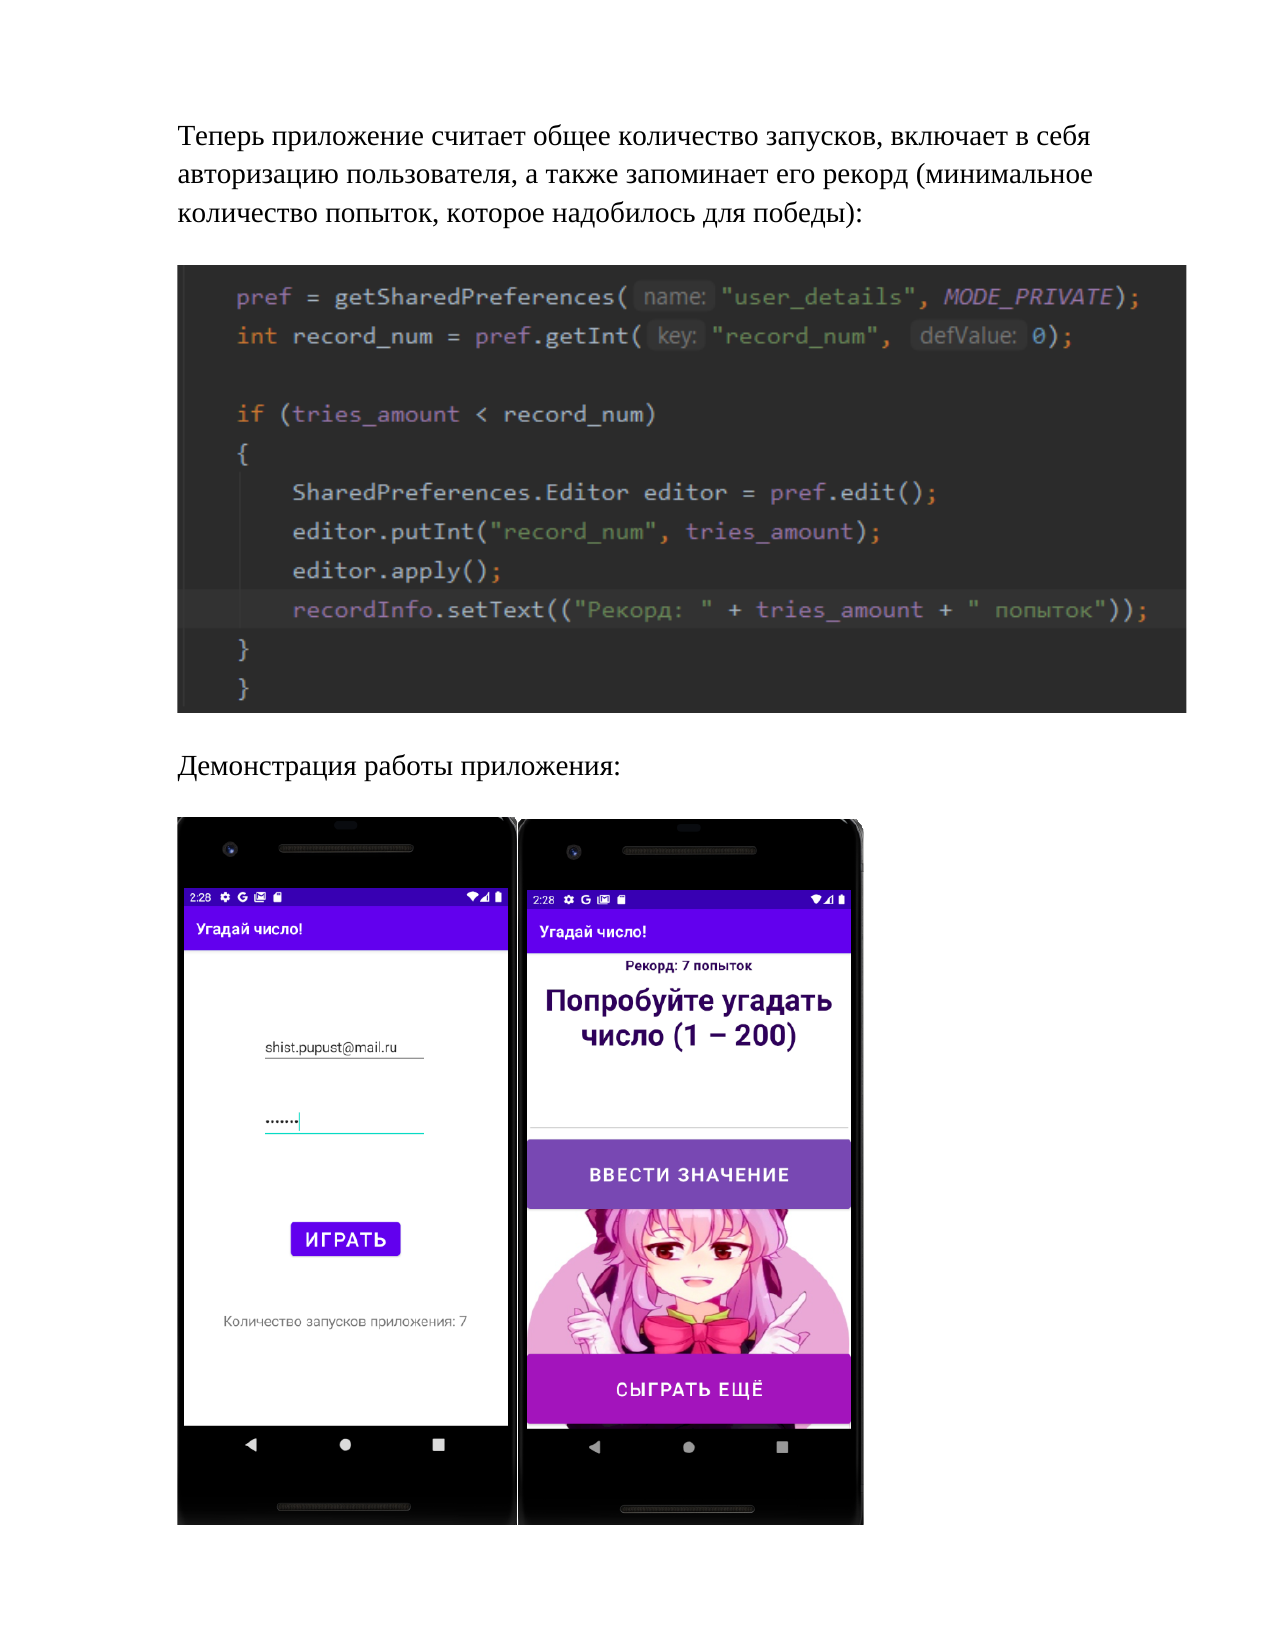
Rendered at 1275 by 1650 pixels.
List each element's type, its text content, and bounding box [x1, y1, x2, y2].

picture [177, 265, 1187, 713]
text Теперь приложение считает общее количество запусков, включает в себя авторизацию пользователя, а также запоминает его рекорд (минимальное количество попыток, которое надобилось для победы): [177, 118, 1186, 229]
picture [177, 817, 864, 1525]
text Демонстрация работы приложения: [177, 748, 1186, 781]
